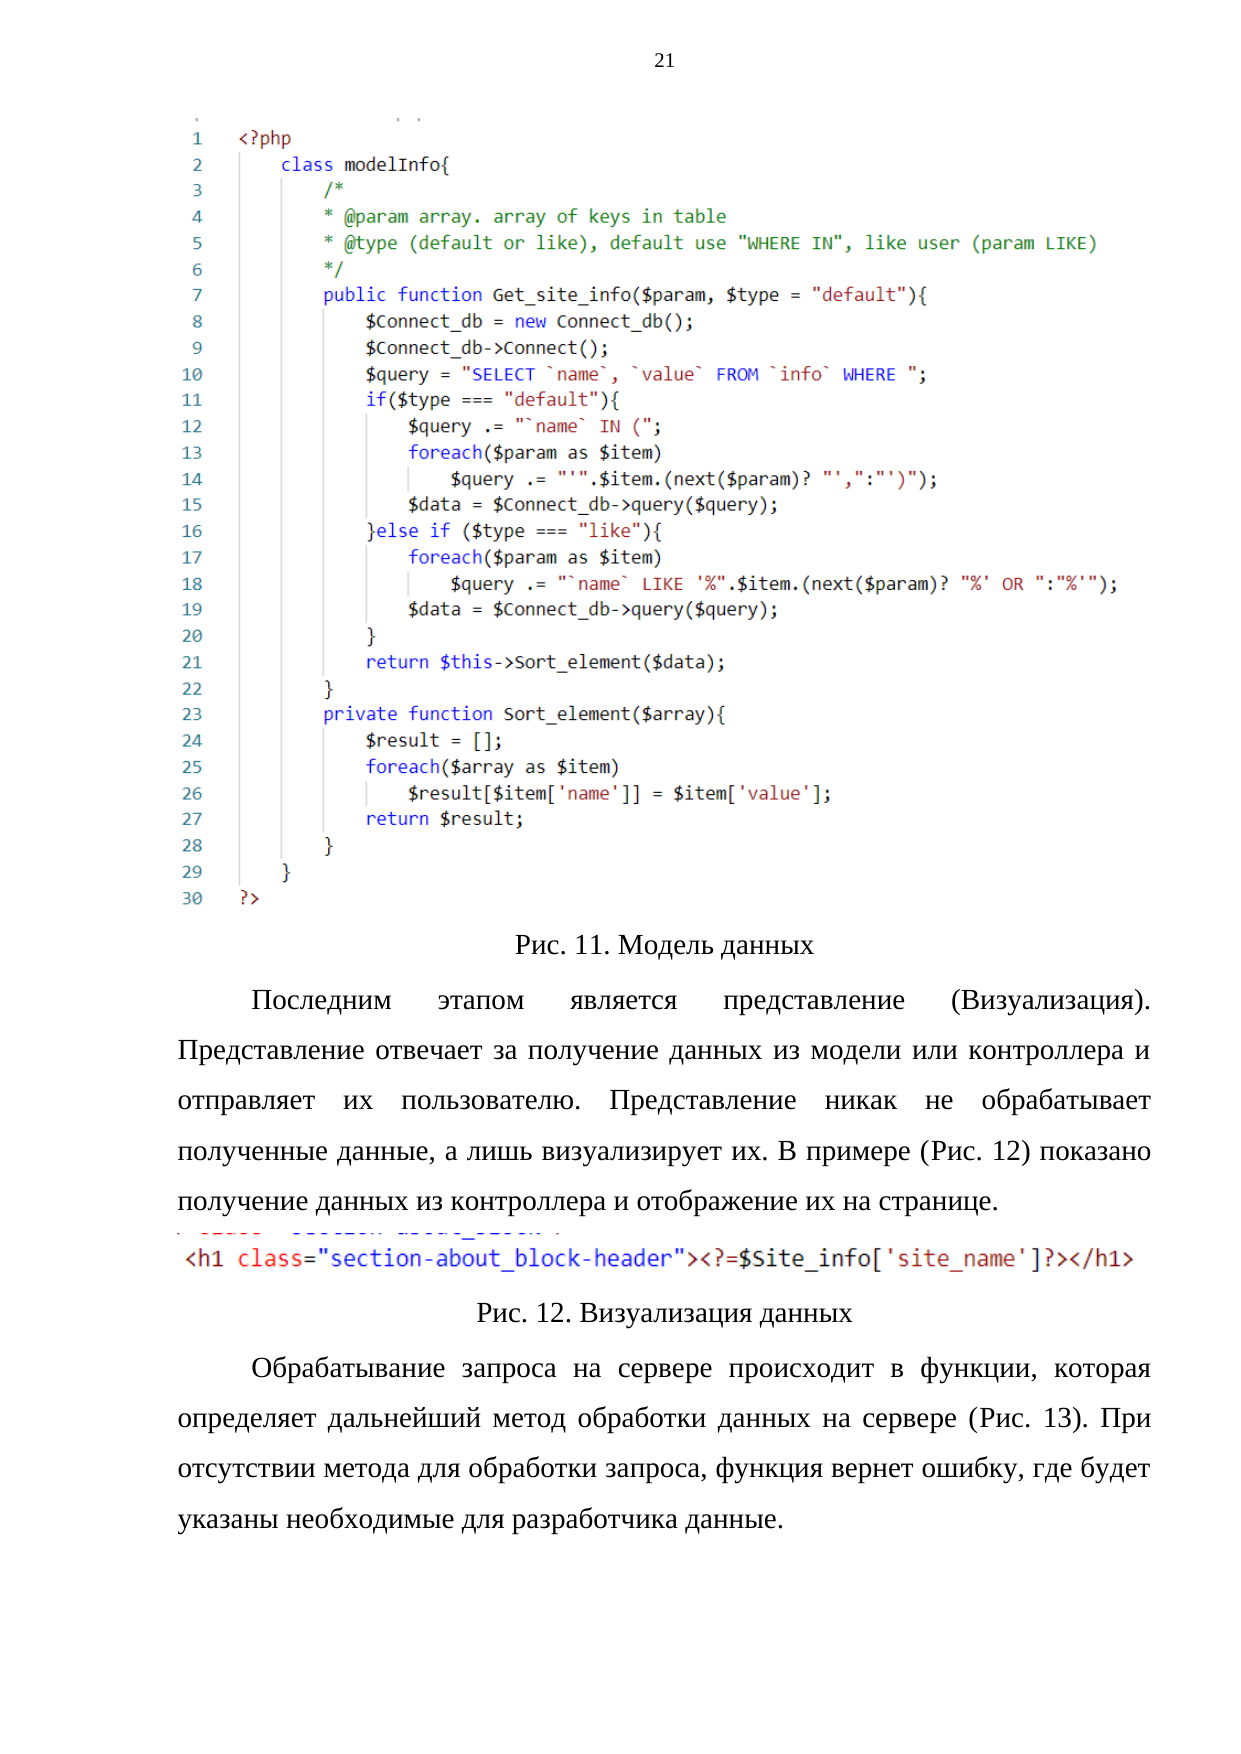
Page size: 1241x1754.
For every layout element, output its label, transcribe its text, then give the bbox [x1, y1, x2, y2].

text Обрабатывание запроса на сервере происходит в функции, которая определяет дальнейший метод обработки данных на сервере (Рис. 13). При отсутствии метода для обработки запроса, функция вернет ошибку, где будет указаны необходимые для разработчика данные. [177, 1350, 1152, 1534]
picture [177, 118, 1152, 911]
text Последним этапом является представление (Визуализация). Представление отвечает за получение данных из модели или контроллера и отправляет их пользователю. Представление никак не обрабатывает полученные данные, а лишь визуализирует их. В примере (Рис. 12) показано получение данных из контроллера и отображение их на странице. [177, 982, 1152, 1217]
picture [177, 1233, 1152, 1279]
